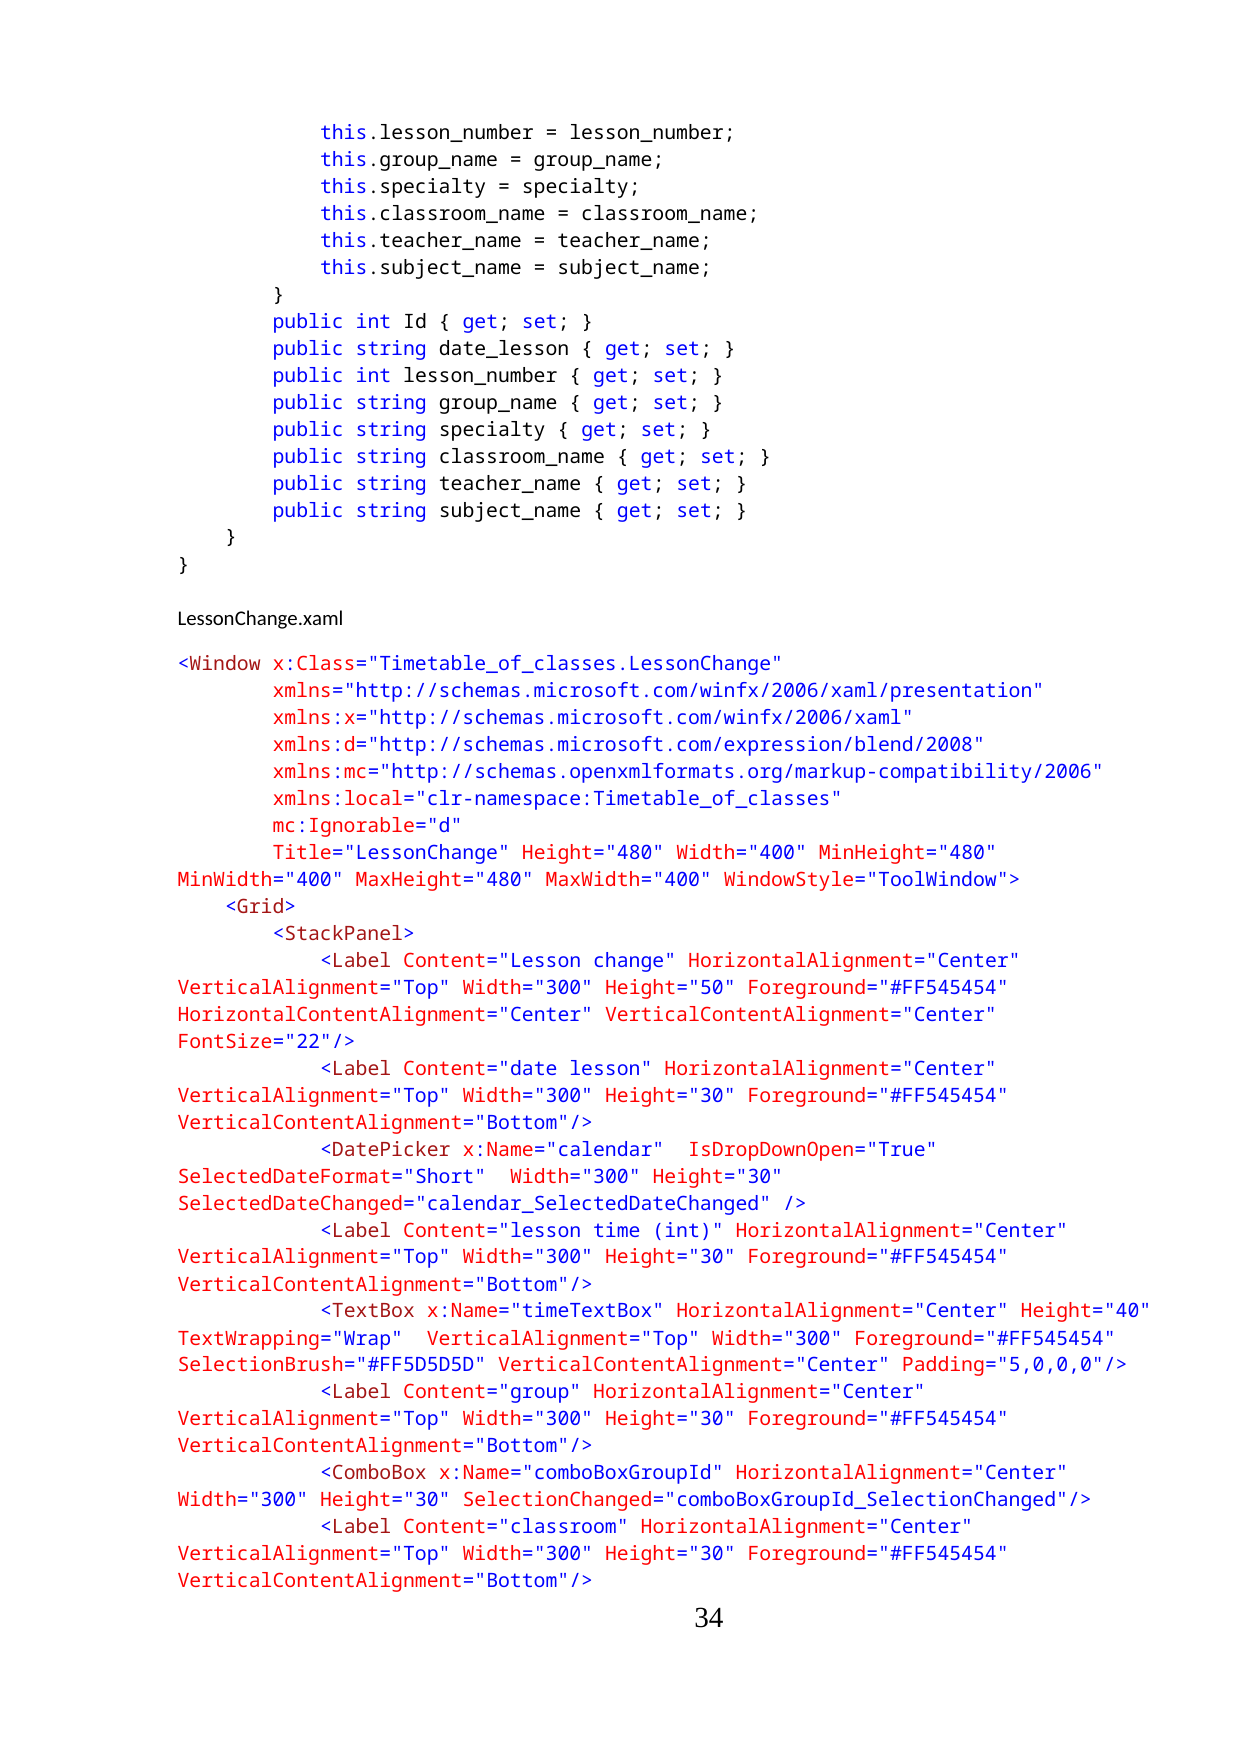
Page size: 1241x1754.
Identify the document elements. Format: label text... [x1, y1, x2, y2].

text xmlns:local="clr-namespace:Timetable_of_classes" [177, 784, 1152, 811]
text <Window x:Class="Timetable_of_classes.LessonChange" [177, 649, 1152, 676]
text } [177, 550, 1152, 577]
text <DatePicker x:Name="calendar" IsDropDownOpen="True" SelectedDateFormat="Short" Width="300" Height="30" SelectedDateChanged="calendar_SelectedDateChanged" /> [177, 1135, 1152, 1216]
text } [177, 523, 1152, 550]
text xmlns:x="http://schemas.microsoft.com/winfx/2006/xaml" [177, 703, 1152, 730]
text mc:Ignorable="d" [177, 811, 1152, 838]
text public string subject_name { get; set; } [177, 496, 1152, 523]
text <Label Content="lesson time (int)" HorizontalAlignment="Center" VerticalAlignment="Top" Width="300" Height="30" Foreground="#FF545454" VerticalContentAlignment="Bottom"/> [177, 1216, 1152, 1297]
text <Label Content="Lesson change" HorizontalAlignment="Center" VerticalAlignment="Top" Width="300" Height="50" Foreground="#FF545454" HorizontalContentAlignment="Center" VerticalContentAlignment="Center" FontSize="22"/> [177, 946, 1152, 1054]
text public int Id { get; set; } [177, 307, 1152, 334]
text } [177, 280, 1152, 307]
text public string date_lesson { get; set; } [177, 334, 1152, 361]
text Title="LessonChange" Height="480" Width="400" MinHeight="480" MinWidth="400" MaxHeight="480" MaxWidth="400" WindowStyle="ToolWindow"> [177, 838, 1152, 892]
text <ComboBox x:Name="comboBoxGroupId" HorizontalAlignment="Center" Width="300" Height="30" SelectionChanged="comboBoxGroupId_SelectionChanged"/> [177, 1459, 1152, 1513]
text <TextBox x:Name="timeTextBox" HorizontalAlignment="Center" Height="40" TextWrapping="Wrap" VerticalAlignment="Top" Width="300" Foreground="#FF545454" SelectionBrush="#FF5D5D5D" VerticalContentAlignment="Center" Padding="5,0,0,0"/> [177, 1297, 1152, 1378]
text public string classroom_name { get; set; } [177, 442, 1152, 469]
text public int lesson_number { get; set; } [177, 361, 1152, 388]
text public string group_name { get; set; } [177, 388, 1152, 415]
text <Label Content="group" HorizontalAlignment="Center" VerticalAlignment="Top" Width="300" Height="30" Foreground="#FF545454" VerticalContentAlignment="Bottom"/> [177, 1378, 1152, 1459]
text <Label Content="date lesson" HorizontalAlignment="Center" VerticalAlignment="Top" Width="300" Height="30" Foreground="#FF545454" VerticalContentAlignment="Bottom"/> [177, 1054, 1152, 1135]
text public string specialty { get; set; } [177, 415, 1152, 442]
text this.lesson_number = lesson_number; [177, 118, 1152, 145]
text xmlns="http://schemas.microsoft.com/winfx/2006/xaml/presentation" [177, 676, 1152, 703]
text <StackPanel> [177, 919, 1152, 946]
text <Label Content="classroom" HorizontalAlignment="Center" VerticalAlignment="Top" Width="300" Height="30" Foreground="#FF545454" VerticalContentAlignment="Bottom"/> [177, 1513, 1152, 1593]
text xmlns:d="http://schemas.microsoft.com/expression/blend/2008" [177, 730, 1152, 757]
text this.group_name = group_name; [177, 145, 1152, 172]
text this.teacher_name = teacher_name; [177, 226, 1152, 253]
text this.specialty = specialty; [177, 172, 1152, 199]
text LessonChange.xaml [177, 605, 1152, 631]
text public string teacher_name { get; set; } [177, 469, 1152, 496]
text <Grid> [177, 892, 1152, 919]
text xmlns:mc="http://schemas.openxmlformats.org/markup-compatibility/2006" [177, 757, 1152, 784]
text this.subject_name = subject_name; [177, 253, 1152, 280]
text this.classroom_name = classroom_name; [177, 199, 1152, 226]
